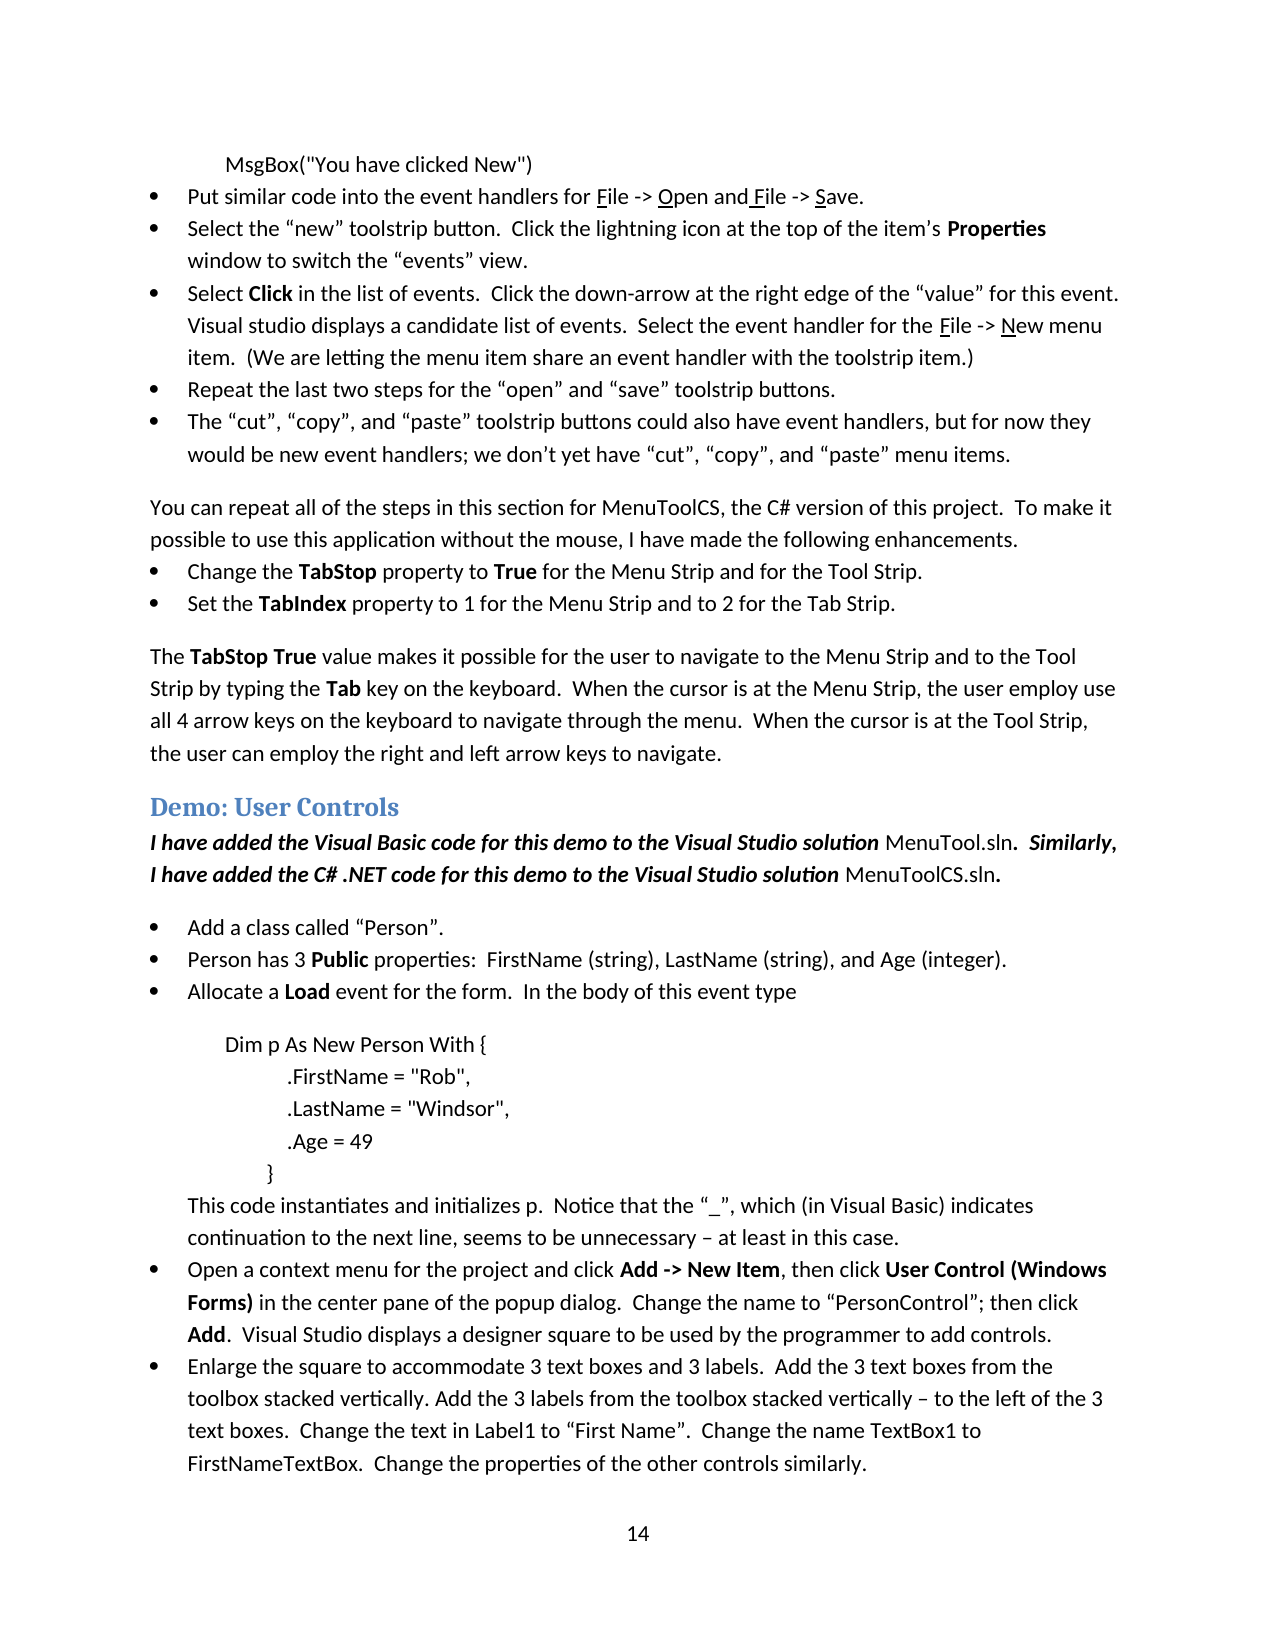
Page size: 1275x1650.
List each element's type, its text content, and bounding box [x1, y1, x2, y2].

list Put similar code into the event handlers for File -> Open and File -> Save. [150, 182, 1125, 210]
text The TabStop True value makes it possible for the user to navigate to the Menu Strip and to the Tool Strip by typing the Tab key on the keyboard. When the cursor is at the Menu Strip, the user employ use all 4 arrow keys on the keyboard to navigate through the menu. When the cursor is at the Tool Strip, the user can employ the right and left arrow keys to navigate. [150, 642, 1125, 767]
list Select the “new” toolstrip button. Click the lightning icon at the top of the item’s Properties window to switch the “events” view. [150, 214, 1125, 274]
list Change the TabStop property to True for the Menu Strip and for the Tool Strip. [150, 557, 1125, 585]
list Add a class called “Person”. [150, 913, 1125, 941]
text MsgBox("You have clicked New") [150, 150, 1125, 178]
text Dim p As New Person With { [225, 1030, 1125, 1058]
list Set the TabIndex property to 1 for the Menu Strip and to 2 for the Tab Strip. [150, 589, 1125, 617]
text .Age = 49 [225, 1127, 1125, 1155]
list Allocate a Load event for the form. In the body of this event type [150, 977, 1125, 1005]
text .FirstName = "Rob", [225, 1062, 1125, 1090]
text I have added the Visual Basic code for this demo to the Visual Studio solution MenuTool.sln. Similarly, I have added the C# .NET code for this demo to the Visual Studio solution MenuToolCS.sln. [150, 828, 1125, 888]
text You can repeat all of the steps in this section for MenuToolCS, the C# version of this project. To make it possible to use this application without the mouse, I have made the following enhancements. [150, 493, 1125, 553]
text } [225, 1159, 1125, 1187]
text This code instantiates and initializes p. Notice that the “_”, which (in Visual Basic) indicates continuation to the next line, seems to be unnecessary – at least in this case. [187, 1191, 1125, 1251]
list Person has 3 Public properties: FirstName (string), LastName (string), and Age (integer). [150, 945, 1125, 973]
text .LastName = "Windsor", [225, 1094, 1125, 1123]
subtitle Demo: User Controls [150, 792, 1125, 823]
list Open a context menu for the project and click Add -> New Item, then click User Control (Windows Forms) in the center pane of the popup dialog. Change the name to “PersonControl”; then click Add. Visual Studio displays a designer square to be used by the programmer to add controls. [150, 1256, 1125, 1348]
list Repeat the last two steps for the “open” and “save” toolstrip buttons. [150, 375, 1125, 403]
